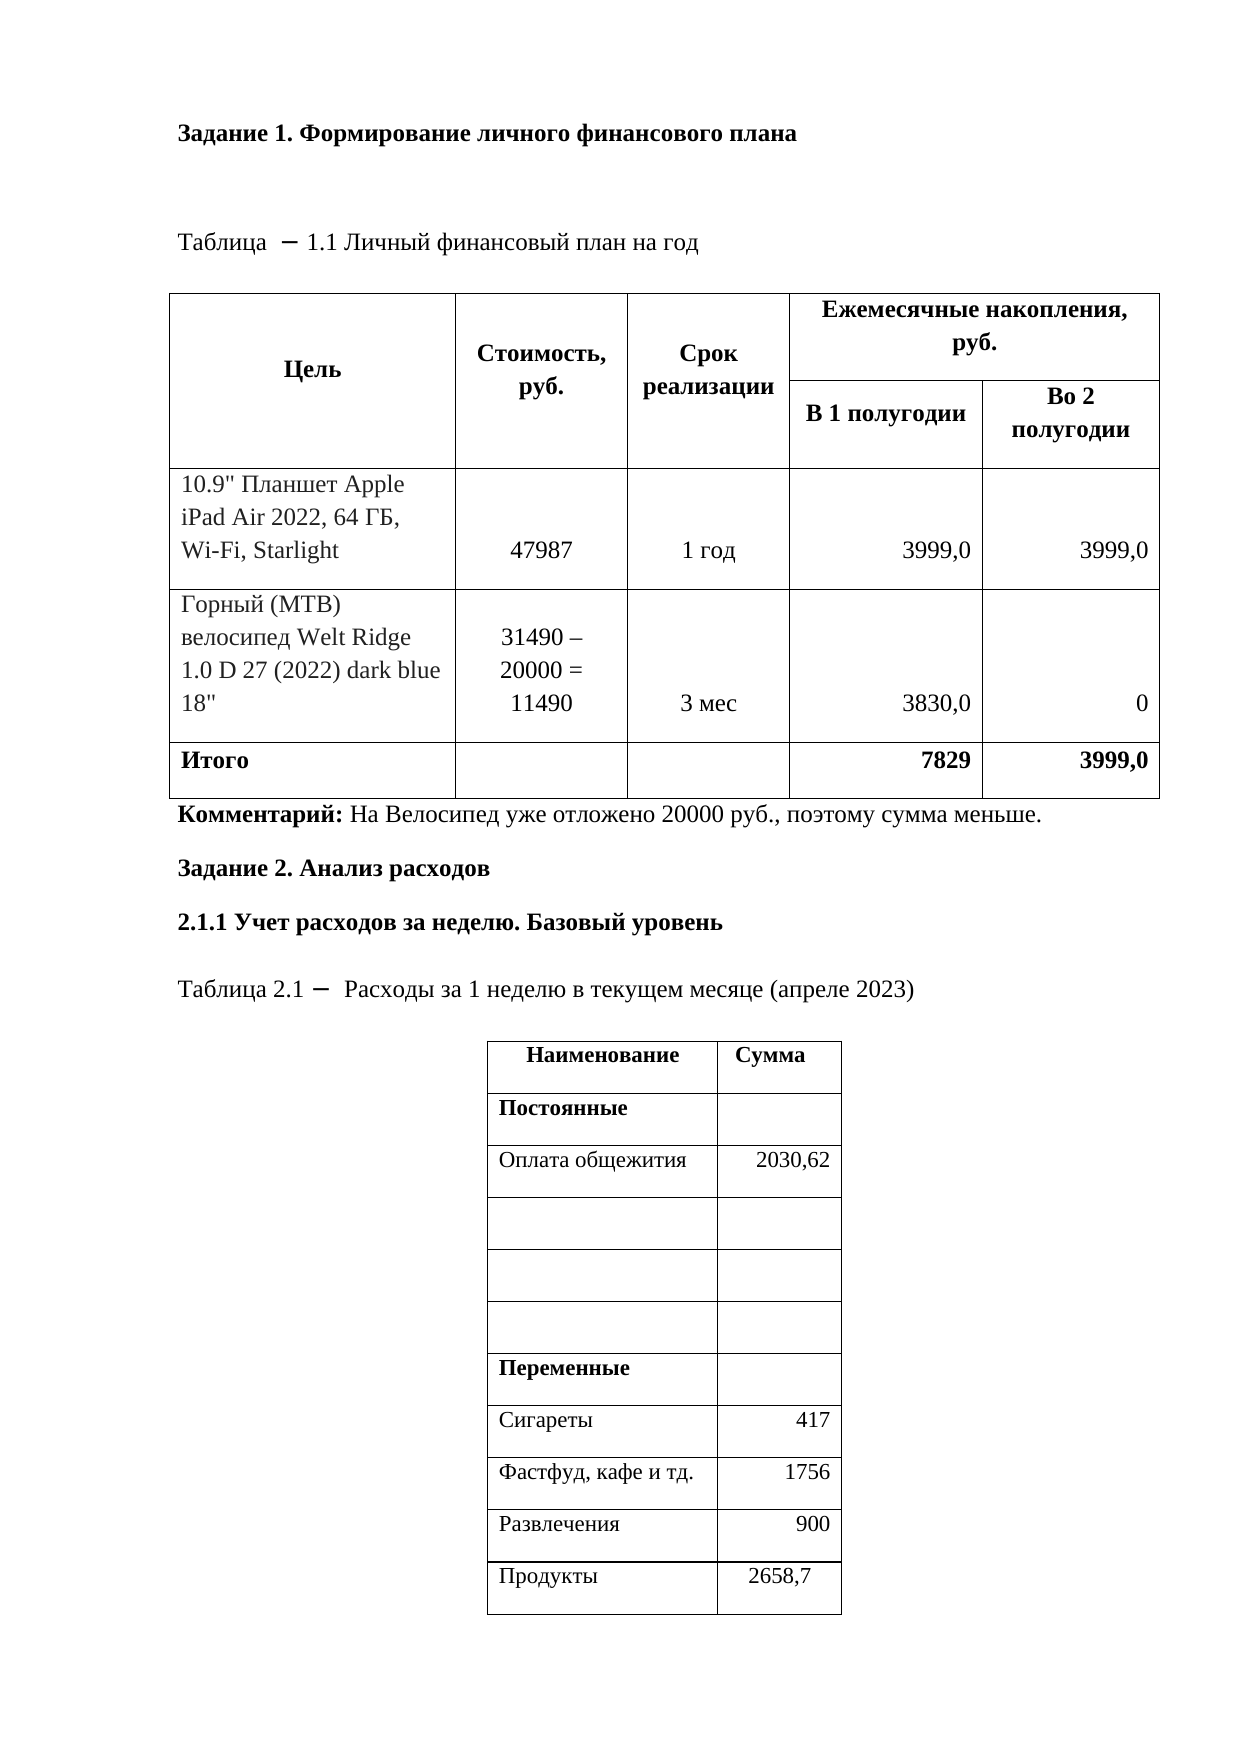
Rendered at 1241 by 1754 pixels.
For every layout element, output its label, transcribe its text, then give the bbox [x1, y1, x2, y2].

table_cell [628, 743, 789, 798]
table_cell 1756 [718, 1458, 841, 1509]
table_cell Постоянные [488, 1094, 717, 1145]
table_cell В 1 полугодии [790, 381, 982, 468]
table_cell Сигареты [488, 1406, 717, 1457]
table_cell 7829 [790, 743, 982, 798]
table_cell 31490 – 20000 = 11490 [456, 590, 627, 742]
table_cell [718, 1198, 841, 1249]
table_cell [488, 1302, 717, 1353]
table_cell 3999,0 [983, 469, 1159, 588]
table_cell Развлечения [488, 1510, 717, 1561]
table_cell [718, 1302, 841, 1353]
table_header Срок реализации [628, 294, 789, 468]
table_cell 0 [983, 590, 1159, 742]
table_cell Переменные [488, 1354, 717, 1405]
table_cell Оплата общежития [488, 1146, 717, 1197]
text Комментарий: На Велосипед уже отложено 20000 руб., поэтому сумма меньше. [177, 799, 1152, 828]
table_cell [718, 1094, 841, 1145]
table_cell [488, 1198, 717, 1249]
table_header Стоимость, руб. [456, 294, 627, 468]
text Задание 1. Формирование личного финансового плана [177, 118, 1152, 147]
table_cell 3 мес [628, 590, 789, 742]
table_header Сумма [718, 1042, 841, 1093]
table_cell Итого [170, 743, 455, 798]
table_cell Фастфуд, кафе и тд. [488, 1458, 717, 1509]
table_cell 2030,62 [718, 1146, 841, 1197]
table_header Ежемесячные накопления, руб. [790, 294, 1159, 380]
table_cell 1 год [628, 469, 789, 588]
table_cell 47987 [456, 469, 627, 588]
table_cell [718, 1354, 841, 1405]
text Таблица 2.1 − Расходы за 1 неделю в текущем месяце (апреле 2023) [177, 961, 1152, 1012]
table_cell 417 [718, 1406, 841, 1457]
text 2.1.1 Учет расходов за неделю. Базовый уровень [177, 907, 1152, 936]
table_cell 10.9" Планшет Apple iPad Air 2022, 64 ГБ, Wi-Fi, Starlight [170, 469, 455, 588]
table_cell 3830,0 [790, 590, 982, 742]
table_cell Горный (MTB) велосипед Welt Ridge 1.0 D 27 (2022) dark blue 18" [170, 590, 455, 742]
table_cell 900 [718, 1510, 841, 1561]
table_cell [718, 1250, 841, 1301]
table_cell Во 2 полугодии [983, 381, 1159, 468]
table_cell 2658,7 [718, 1563, 841, 1613]
table_cell 3999,0 [790, 469, 982, 588]
text Таблица − 1.1 Личный финансовый план на год [177, 213, 1152, 264]
table_cell [456, 743, 627, 798]
table_cell Продукты [488, 1563, 717, 1613]
table_header Цель [170, 294, 455, 468]
table_cell 3999,0 [983, 743, 1159, 798]
table_cell [488, 1250, 717, 1301]
text Задание 2. Анализ расходов [177, 853, 1152, 882]
table_header Наименование [488, 1042, 717, 1093]
